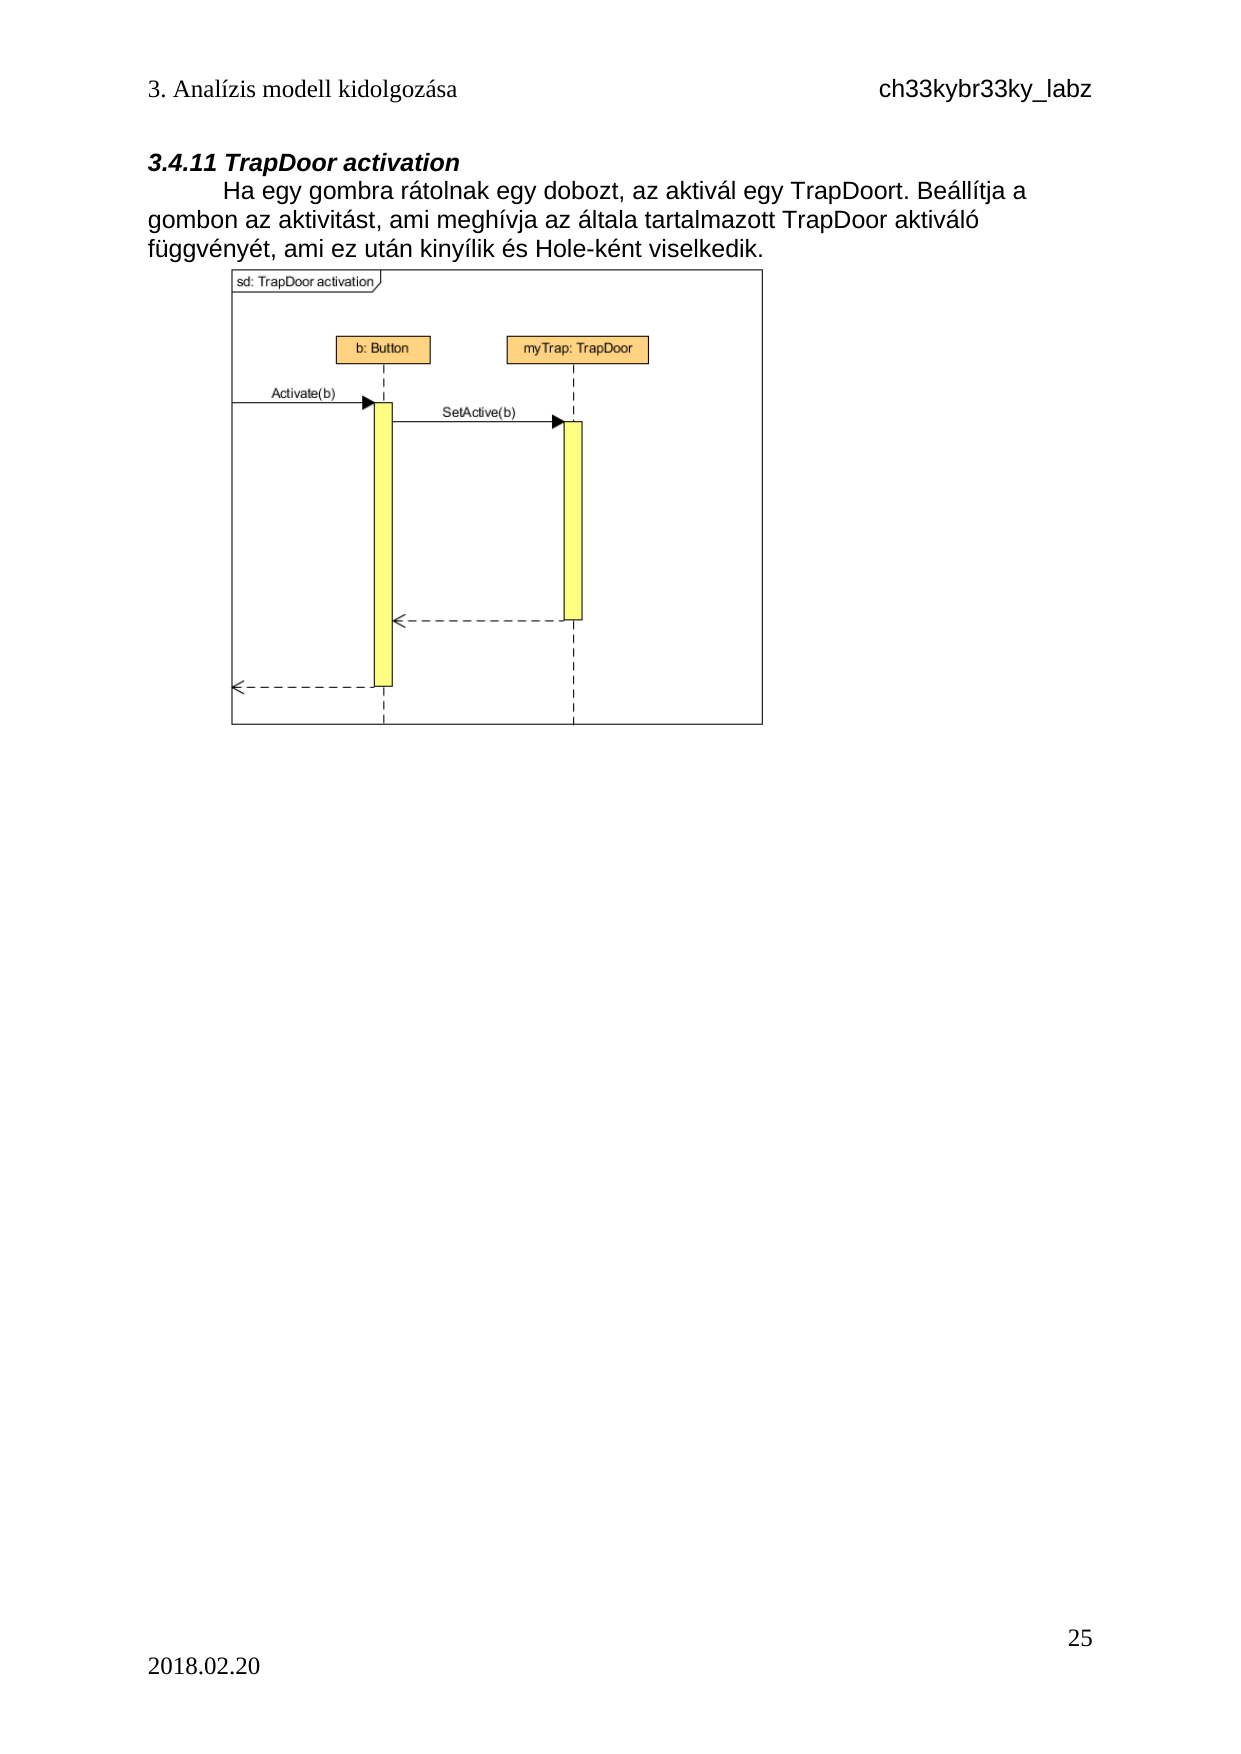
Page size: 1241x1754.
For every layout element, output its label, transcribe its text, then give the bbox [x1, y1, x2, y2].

text Ha egy gombra rátolnak egy dobozt, az aktivál egy TrapDoort. Beállítja a gombon az aktivitást, ami meghívja az általa tartalmazott TrapDoor aktiváló függvényét, ami ez után kinyílik és Hole-ként viselkedik. [148, 176, 1093, 263]
text 3.4.11 TrapDoor activation [148, 148, 1093, 176]
picture [222, 262, 765, 729]
